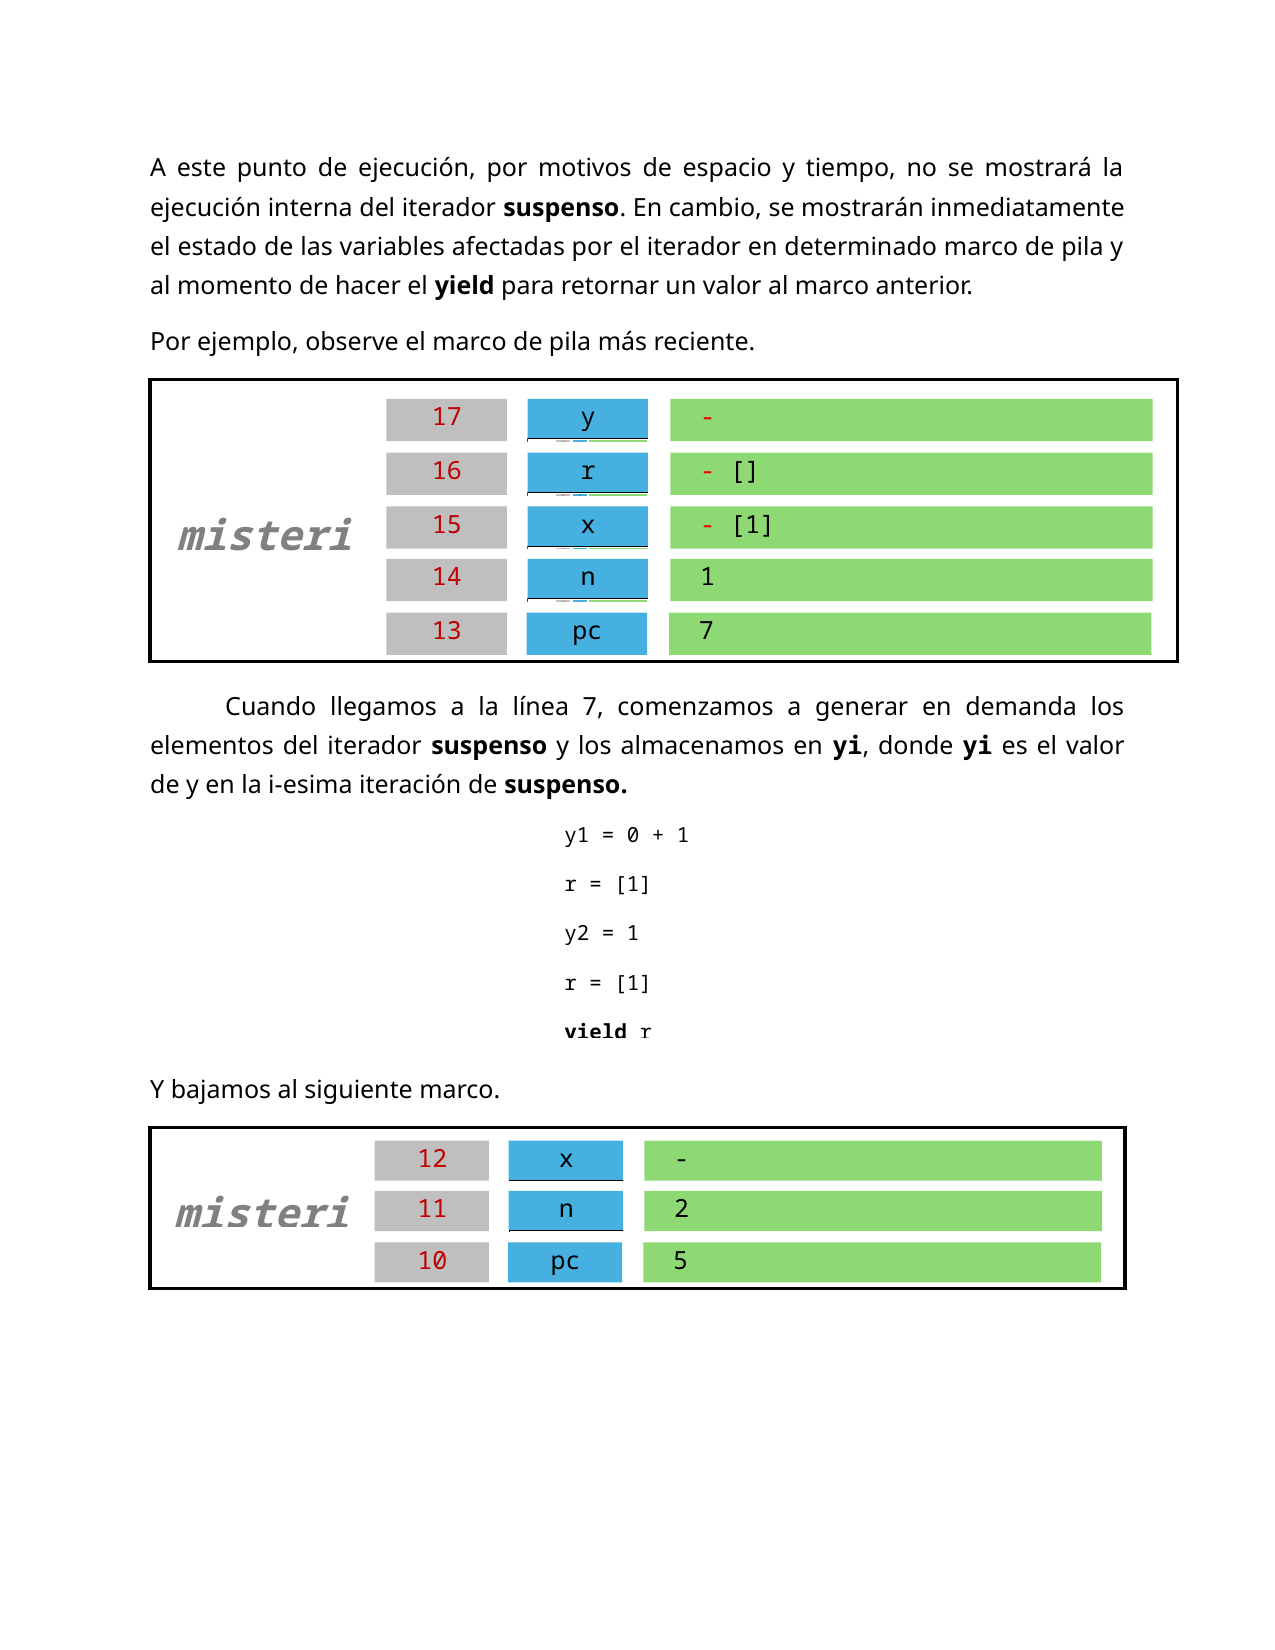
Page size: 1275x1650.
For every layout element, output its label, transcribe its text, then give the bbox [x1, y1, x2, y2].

text A este punto de ejecución, por motivos de espacio y tiempo, no se mostrará la ejecución interna del iterador suspenso. En cambio, se mostrarán inmediatamente el estado de las variables afectadas por el iterador en determinado marco de pila y al momento de hacer el yield para retornar un valor al marco anterior. [150, 150, 1125, 302]
text Por ejemplo, observe el marco de pila más reciente. [150, 323, 1125, 357]
text Y bajamos al siguiente marco. [150, 823, 1125, 1106]
text Cuando llegamos a la línea 7, comenzamos a generar en demanda los elementos del iterador suspenso y los almacenamos en yi, donde yi es el valor de y en la i-esima iteración de suspenso. [150, 688, 1125, 801]
